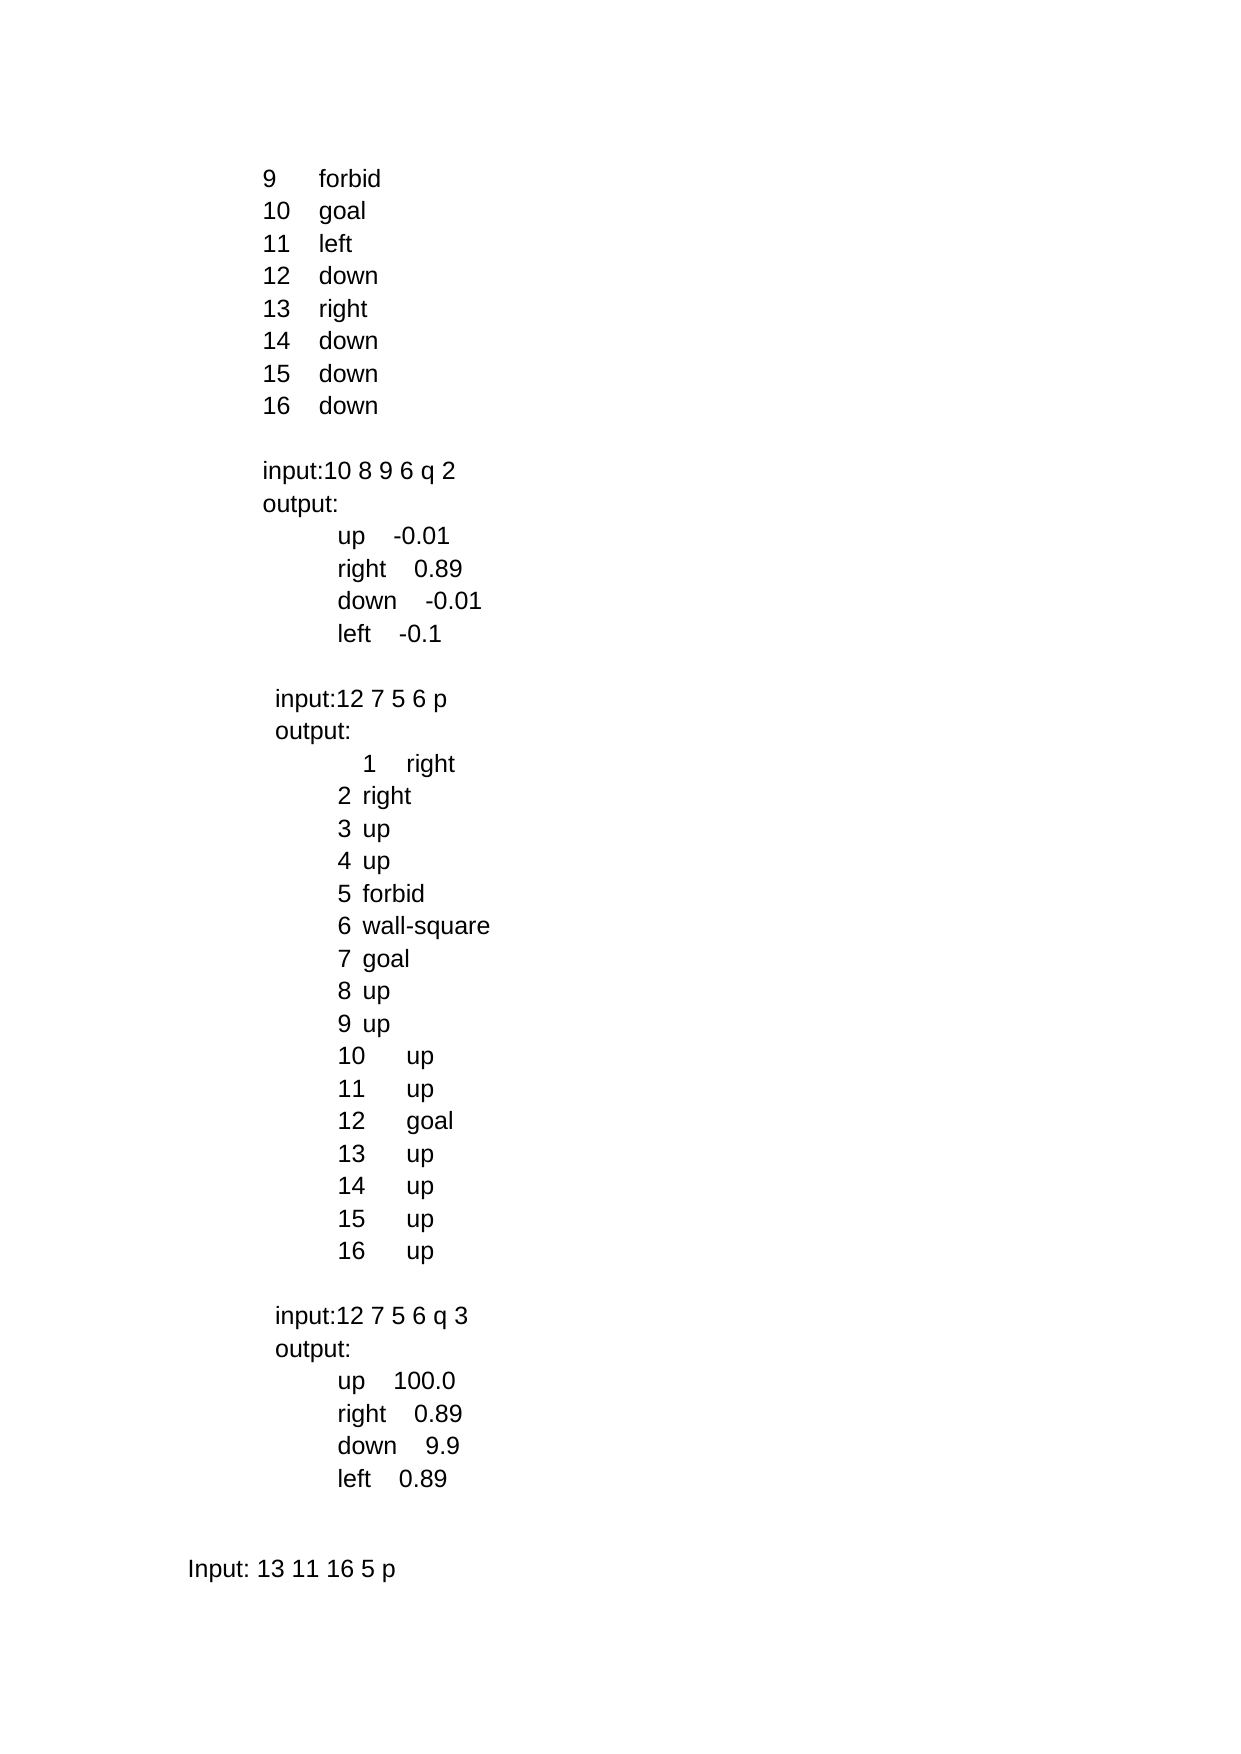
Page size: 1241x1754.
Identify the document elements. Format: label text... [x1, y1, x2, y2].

text left 0.89 [337, 1462, 1053, 1494]
text left -0.1 [337, 617, 1053, 649]
text 9 up [337, 1007, 1053, 1039]
text 12 goal [337, 1104, 1053, 1137]
text 4 up [337, 844, 1053, 877]
text Input: 13 11 16 5 p [187, 1552, 1053, 1584]
text 5 forbid [337, 877, 1053, 909]
text 6 wall-square [337, 909, 1053, 942]
text 16 down [262, 389, 1053, 422]
text 8 up [337, 974, 1053, 1007]
text 10 up [337, 1039, 1053, 1072]
text 10 goal [262, 194, 1053, 227]
text right 0.89 [337, 1397, 1053, 1429]
text up -0.01 [337, 519, 1053, 552]
text 15 down [262, 357, 1053, 389]
text 3 up [337, 812, 1053, 844]
text output: [187, 1332, 1053, 1364]
text output: [187, 714, 1053, 747]
text input:12 7 5 6 p [187, 682, 1053, 714]
text down 9.9 [337, 1429, 1053, 1462]
text 16 up [337, 1234, 1053, 1267]
text 13 up [337, 1137, 1053, 1169]
text input:10 8 9 6 q 2 [262, 454, 1053, 487]
text 9 forbid [262, 162, 1053, 194]
text 13 right [262, 292, 1053, 324]
text 11 up [337, 1072, 1053, 1104]
text right 0.89 [337, 552, 1053, 584]
text up 100.0 [337, 1364, 1053, 1397]
text 1 right [187, 747, 1053, 779]
text down -0.01 [337, 584, 1053, 617]
text input:12 7 5 6 q 3 [187, 1299, 1053, 1332]
text 12 down [262, 259, 1053, 292]
text output: [262, 487, 1053, 519]
text 14 up [337, 1169, 1053, 1202]
text 11 left [262, 227, 1053, 259]
text 14 down [262, 324, 1053, 357]
text 15 up [337, 1202, 1053, 1234]
text 7 goal [337, 942, 1053, 974]
text 2 right [337, 779, 1053, 812]
